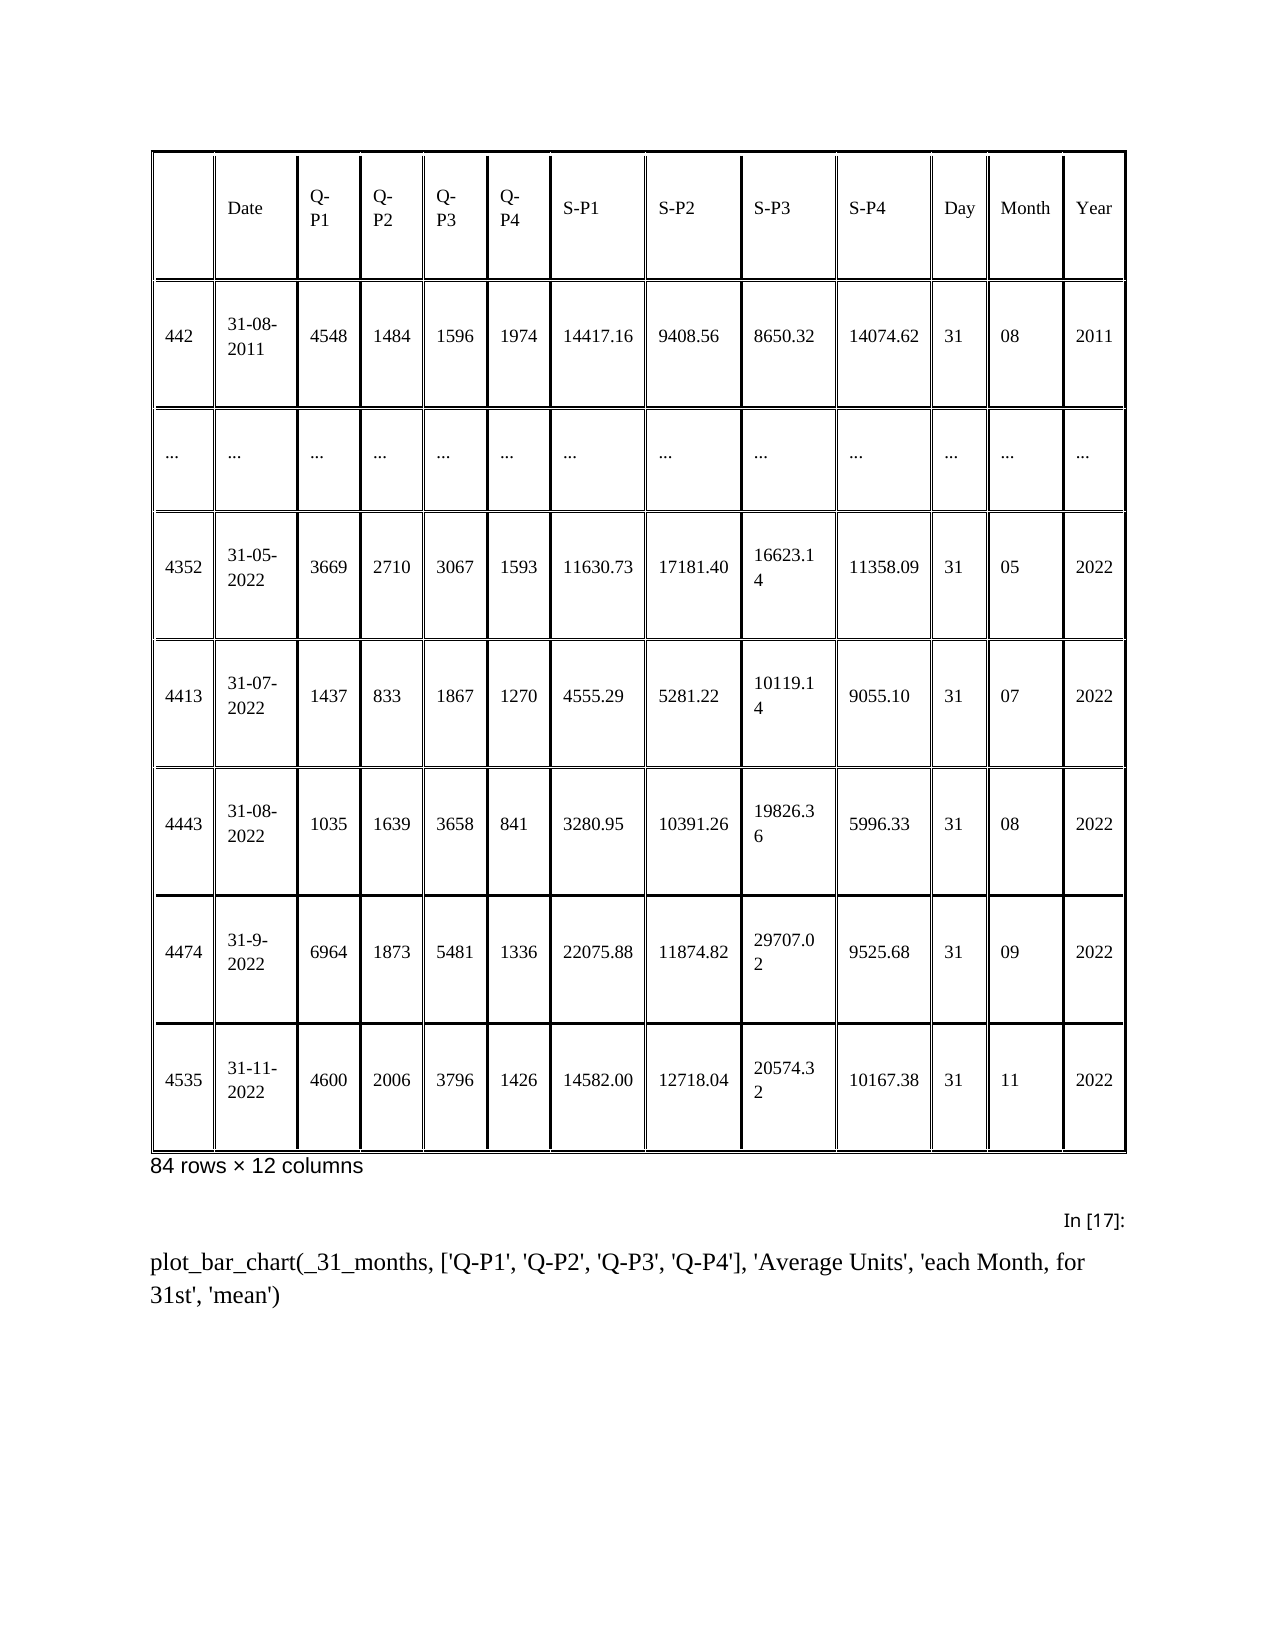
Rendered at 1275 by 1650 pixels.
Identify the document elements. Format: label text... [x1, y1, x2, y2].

table_cell 14074.62 [838, 282, 930, 406]
table_cell 07 [990, 641, 1062, 766]
table_cell 31-08-2011 [216, 282, 296, 406]
table_cell 2022 [1063, 638, 1126, 766]
table_header S-P3 [741, 153, 836, 278]
table_cell 841 [489, 769, 549, 894]
table_cell ... [990, 410, 1062, 509]
table_cell 31 [932, 1022, 988, 1150]
table_header Date [215, 153, 297, 278]
table_cell 29707.02 [743, 897, 835, 1022]
table_cell 08 [990, 282, 1062, 406]
table_header S-P1 [550, 153, 646, 278]
table_cell 9525.68 [838, 897, 930, 1022]
table_cell 31 [933, 769, 986, 894]
table_cell 3067 [425, 513, 486, 638]
table_cell 31 [933, 897, 986, 1022]
table_cell ... [743, 410, 835, 509]
text In [17]: [150, 1207, 1125, 1233]
table_cell 1270 [489, 641, 549, 766]
table_cell 10391.26 [647, 769, 740, 894]
table_cell 31-08-2022 [216, 769, 296, 894]
table_cell 11 [988, 1025, 1063, 1150]
table_cell 09 [990, 897, 1062, 1022]
table_cell 31-9-2022 [216, 897, 296, 1022]
table_cell 4443 [152, 766, 215, 894]
table_cell 4352 [154, 510, 213, 638]
table_cell 1437 [299, 641, 359, 766]
table_cell 1336 [489, 897, 549, 1022]
table_header Q-P2 [360, 153, 424, 278]
table_header Month [988, 152, 1063, 278]
table_cell 8650.32 [743, 282, 835, 406]
table_cell ... [933, 410, 986, 509]
table_cell 10167.38 [836, 1025, 932, 1150]
table_cell 2006 [360, 1025, 424, 1150]
table_cell ... [362, 410, 422, 509]
table_cell ... [216, 410, 296, 509]
table_cell 2022 [1065, 510, 1125, 638]
table_cell 4555.29 [552, 641, 644, 766]
table_header Q-P3 [424, 153, 487, 278]
table_cell 31-11-2022 [215, 1025, 297, 1150]
table_cell ... [489, 410, 549, 509]
table_cell 833 [362, 641, 422, 766]
table_cell 2022 [1063, 1022, 1124, 1150]
table_header S-P2 [646, 153, 741, 278]
table_cell 16623.14 [743, 513, 835, 638]
table_cell 5481 [425, 897, 486, 1022]
table_cell 442 [154, 278, 213, 406]
table_cell ... [838, 410, 930, 509]
table_cell 2022 [1063, 766, 1126, 894]
table_cell 31-05-2022 [216, 513, 296, 638]
table_cell 5281.22 [647, 641, 740, 766]
table_cell 31 [933, 641, 986, 766]
text plot_bar_chart(_31_months, ['Q-P1', 'Q-P2', 'Q-P3', 'Q-P4'], 'Average Units', 'each Month, for 31st', 'mean') [150, 1247, 1125, 1308]
table_cell 4474 [154, 894, 213, 1022]
table_cell ... [1065, 406, 1125, 509]
table_cell ... [552, 410, 644, 509]
table_header Day [932, 152, 988, 278]
table_cell 2022 [1065, 894, 1124, 1022]
table_cell 4535 [154, 1022, 215, 1150]
table_cell 31 [933, 282, 986, 406]
text 84 rows × 12 columns [150, 1154, 1125, 1179]
table_cell 9055.10 [838, 641, 930, 766]
table_cell 1593 [489, 513, 549, 638]
table_cell 5996.33 [838, 769, 930, 894]
table_cell ... [425, 410, 486, 509]
table_cell 1035 [299, 769, 359, 894]
table_cell ... [647, 410, 740, 509]
table_cell ... [154, 406, 213, 509]
table_cell 1974 [489, 282, 549, 406]
table_cell 3669 [299, 513, 359, 638]
table_cell 22075.88 [552, 897, 644, 1022]
table_cell 1639 [362, 769, 422, 894]
table_cell 1867 [425, 641, 486, 766]
table_cell 17181.40 [647, 513, 740, 638]
table_cell 19826.36 [743, 769, 835, 894]
table_cell 08 [990, 769, 1062, 894]
table_cell 20574.32 [741, 1025, 836, 1150]
table_cell 1426 [487, 1025, 550, 1150]
table_cell 11358.09 [838, 513, 930, 638]
table_cell 11874.82 [647, 897, 740, 1022]
table_header Q-P1 [297, 153, 360, 278]
table_cell 9408.56 [647, 282, 740, 406]
table_cell 14582.00 [550, 1025, 646, 1150]
table_header Year [1063, 153, 1124, 278]
table_cell 3280.95 [552, 769, 644, 894]
table_cell 31-07-2022 [216, 641, 296, 766]
table_cell 12718.04 [646, 1025, 741, 1150]
table_cell 6964 [299, 897, 359, 1022]
table_header S-P4 [836, 153, 932, 278]
table_cell 10119.14 [743, 641, 835, 766]
table_cell 14417.16 [552, 282, 644, 406]
table_cell 3658 [425, 769, 486, 894]
table_cell 4548 [299, 282, 359, 406]
table_cell 2710 [362, 513, 422, 638]
table_cell 05 [990, 513, 1062, 638]
table_cell 3796 [424, 1025, 487, 1150]
table_cell 4413 [152, 638, 215, 766]
table_header Q-P4 [487, 153, 550, 278]
table_cell 1873 [362, 897, 422, 1022]
table_cell 11630.73 [552, 513, 644, 638]
table_cell 31 [933, 513, 986, 638]
table_cell 4600 [297, 1025, 360, 1150]
table_cell 1484 [362, 282, 422, 406]
table_cell ... [299, 410, 359, 509]
table_cell 1596 [425, 282, 486, 406]
table_header [154, 153, 215, 278]
table_cell 2011 [1065, 278, 1125, 406]
